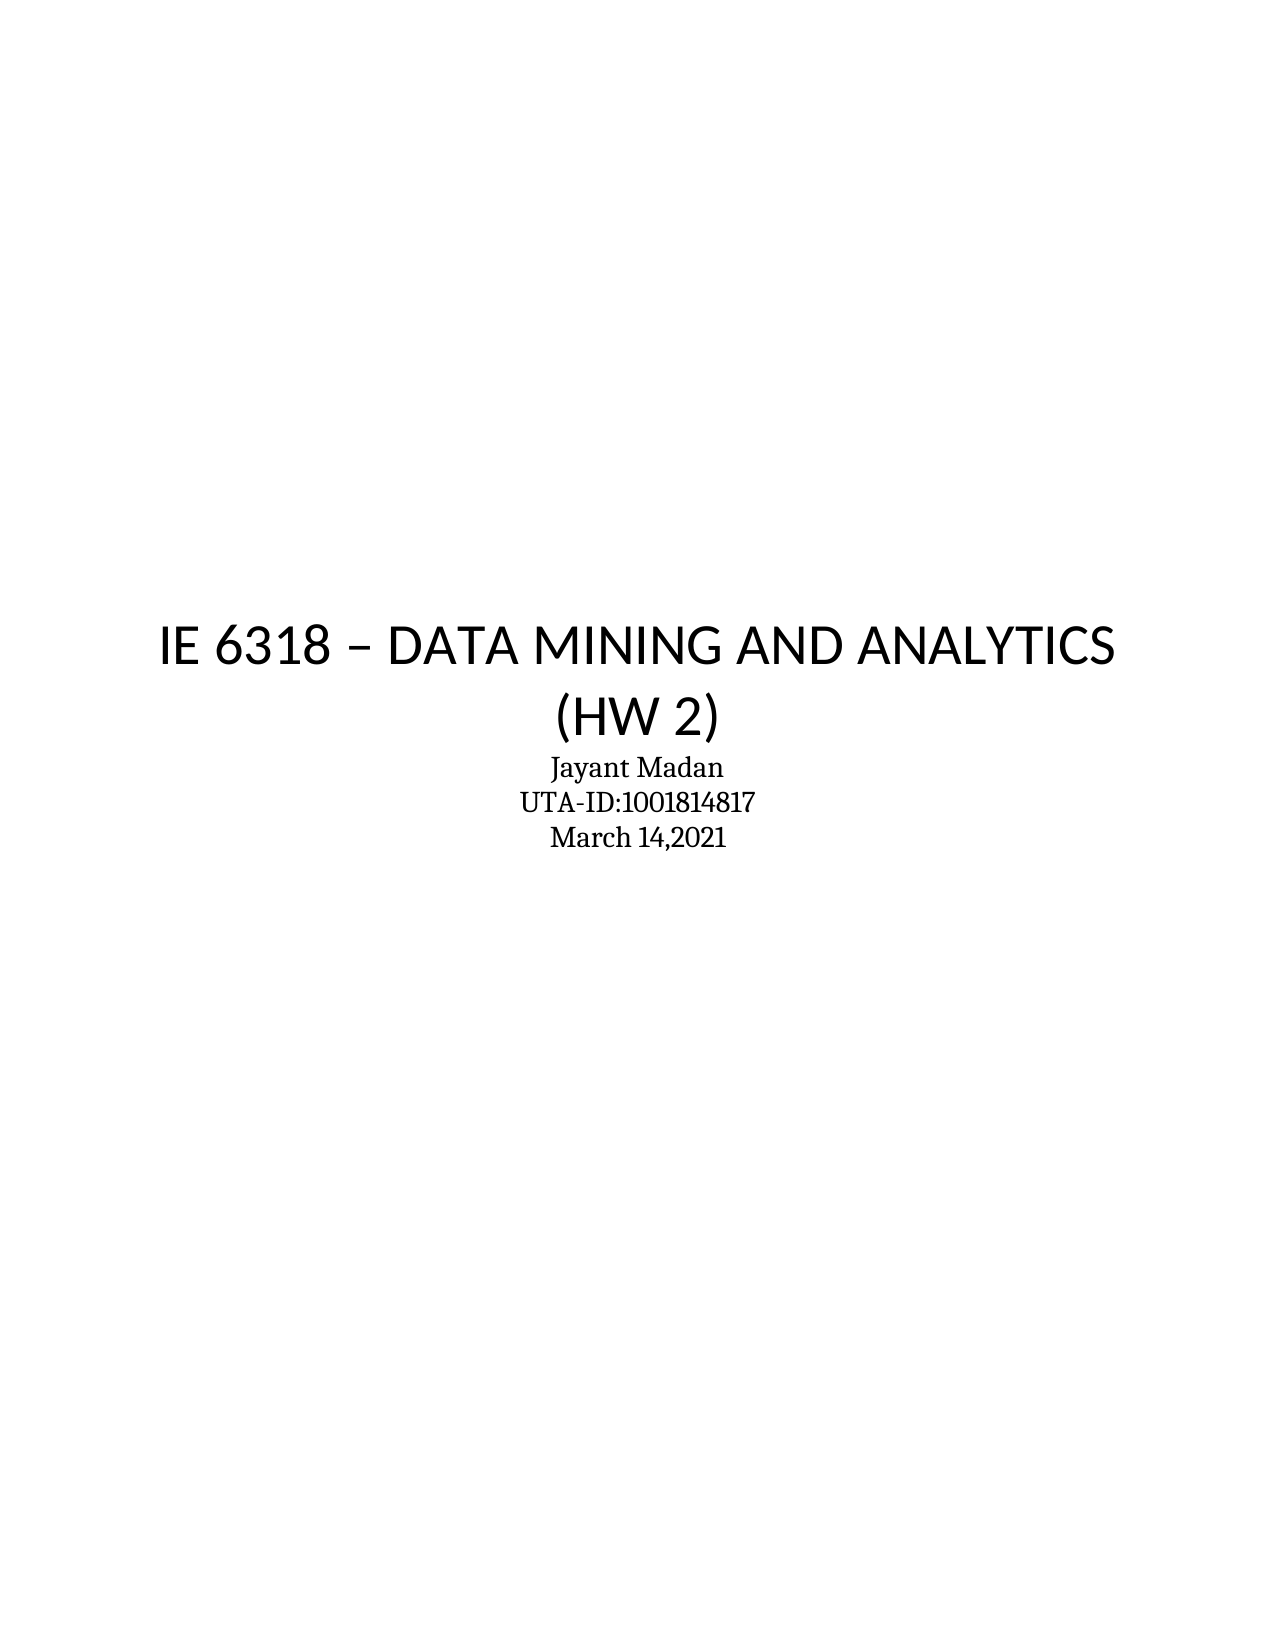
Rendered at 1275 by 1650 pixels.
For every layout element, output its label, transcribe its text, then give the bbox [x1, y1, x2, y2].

text UTA-ID:1001814817 [150, 785, 1125, 820]
text Jayant Madan [150, 750, 1125, 785]
text (HW 2) [150, 679, 1125, 750]
text March 14,2021 [150, 820, 1125, 855]
text IE 6318 – DATA MINING AND ANALYTICS [150, 608, 1125, 679]
